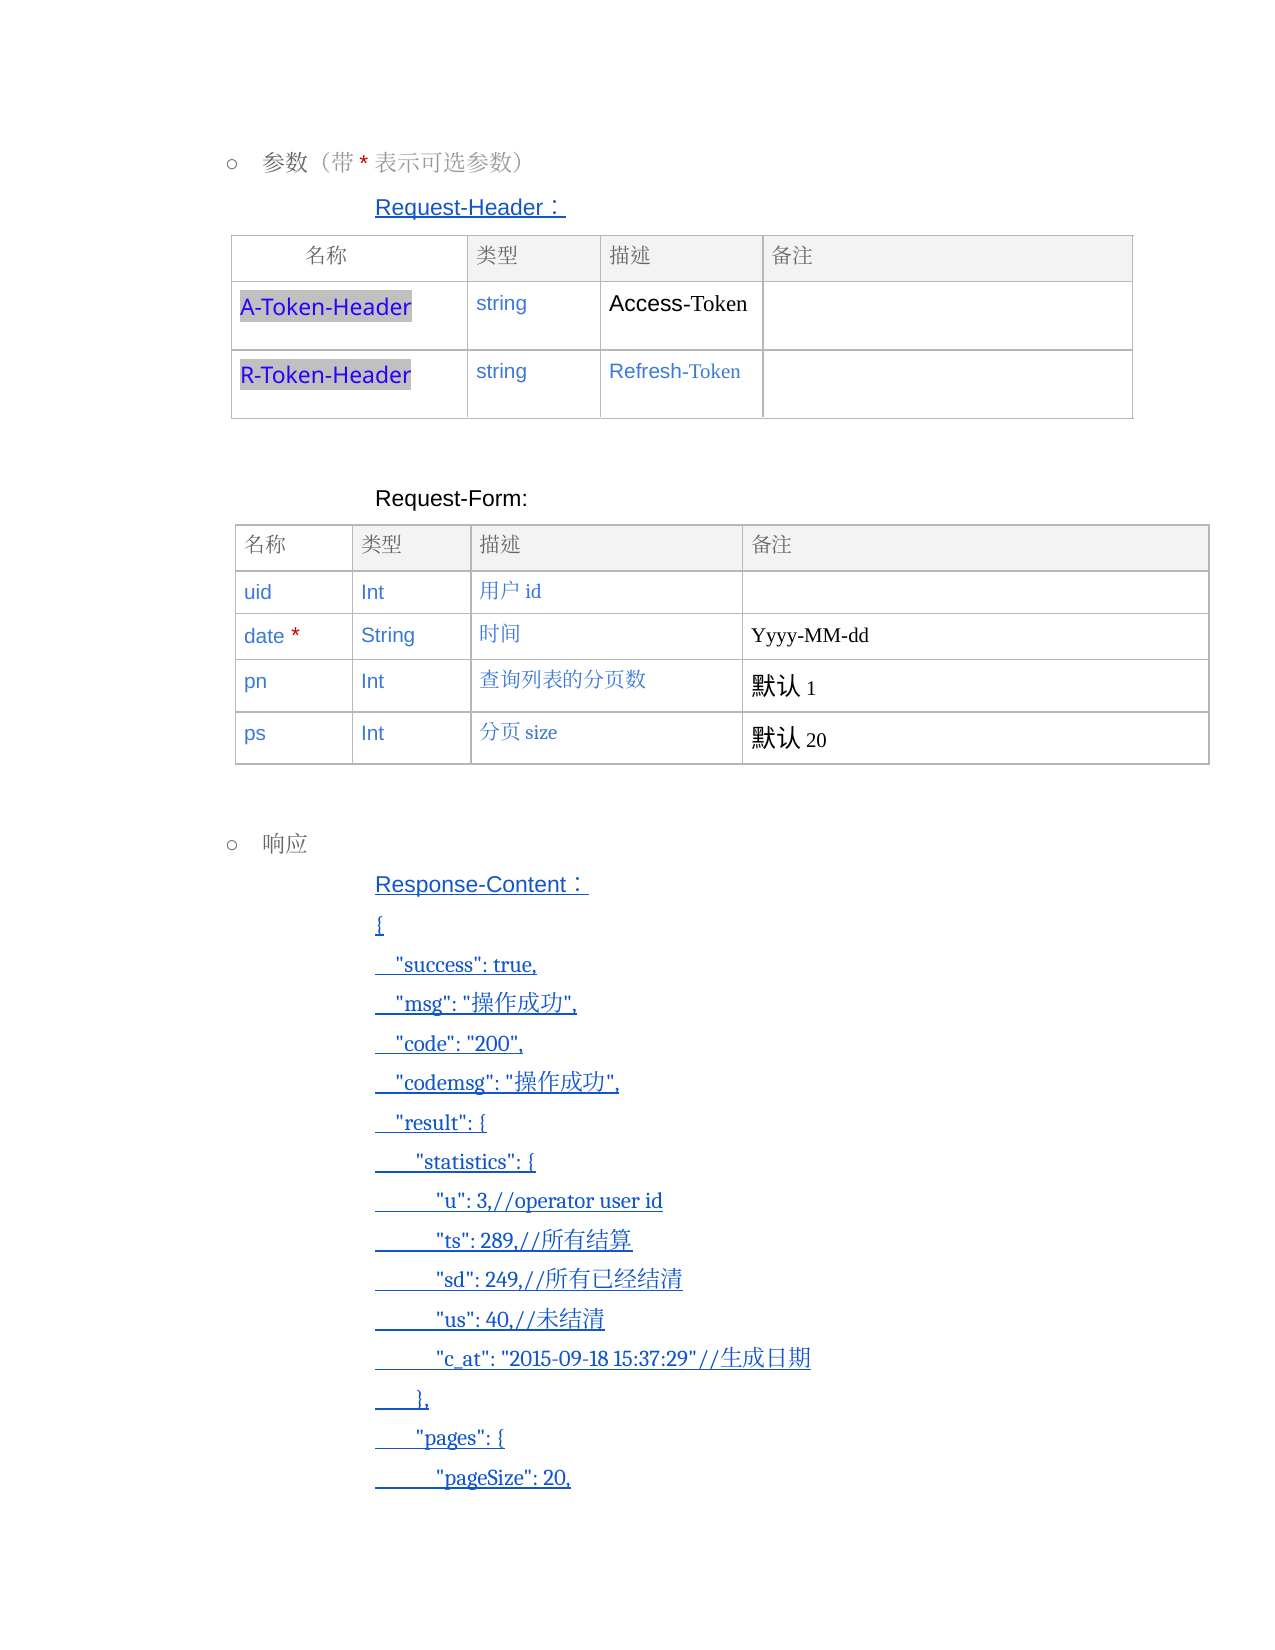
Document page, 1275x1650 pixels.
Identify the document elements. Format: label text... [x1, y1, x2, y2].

text "ts": 289,//所有结算 [375, 1228, 1125, 1254]
text "u": 3,//operator user id [375, 1188, 1125, 1215]
text "msg": "操作成功", [375, 991, 1125, 1017]
text "success": true, [375, 951, 1125, 978]
table_cell 默认20 [743, 713, 1208, 763]
table_cell Access-Token [601, 282, 762, 349]
table_cell R-Token-Header [232, 351, 467, 417]
table_cell pn [236, 660, 352, 711]
table_cell 用户id [472, 572, 742, 613]
text "c_at": "2015-09-18 15:37:29"//生成日期 [375, 1346, 1125, 1373]
table_cell string [468, 282, 600, 349]
table_cell Refresh-Token [601, 351, 762, 417]
table_cell [743, 572, 1208, 613]
text Response-Content： [375, 871, 1125, 898]
table_cell string [468, 351, 600, 417]
table_header 类型 [353, 526, 470, 570]
text "sd": 249,//所有已经结清 [375, 1267, 1125, 1294]
text "code": "200", [375, 1030, 1125, 1057]
text }, [375, 1386, 1125, 1412]
text "codemsg": "操作成功", [375, 1070, 1125, 1096]
table_cell A-Token-Header [232, 282, 467, 349]
table_cell Int [353, 713, 470, 763]
text { [375, 912, 1125, 938]
text "us": 40,//未结清 [375, 1307, 1125, 1333]
text "result": { [375, 1109, 1125, 1136]
table_cell uid [236, 572, 352, 613]
table_cell String [353, 614, 470, 659]
text "statistics": { [375, 1149, 1125, 1175]
table_cell 查询列表的分页数 [472, 660, 742, 711]
table_header 类型 [468, 236, 600, 281]
table_header 名称 [236, 526, 352, 570]
table_header 备注 [764, 236, 1132, 281]
table_header 名称 [232, 236, 467, 281]
table_cell date * [236, 614, 352, 659]
table_cell [764, 282, 1132, 349]
table_cell Int [353, 660, 470, 711]
table_cell 时间 [472, 614, 742, 659]
table_cell [764, 351, 1132, 417]
table_cell ps [236, 713, 352, 763]
list 响应 [225, 831, 1125, 858]
text Request-Form: [225, 485, 1125, 511]
table_header 描述 [472, 526, 742, 570]
text Request-Header： [375, 194, 1125, 221]
table_cell 默认1 [743, 660, 1208, 711]
text "pages": { [375, 1425, 1125, 1452]
table_cell 分页size [472, 713, 742, 763]
table_header 描述 [601, 236, 762, 281]
table_header 备注 [743, 526, 1208, 570]
text "pageSize": 20, [375, 1465, 1125, 1491]
list 参数（带 * 表示可选参数） [225, 150, 1125, 177]
table_cell Yyyy-MM-dd [743, 614, 1208, 659]
table_cell Int [353, 572, 470, 613]
